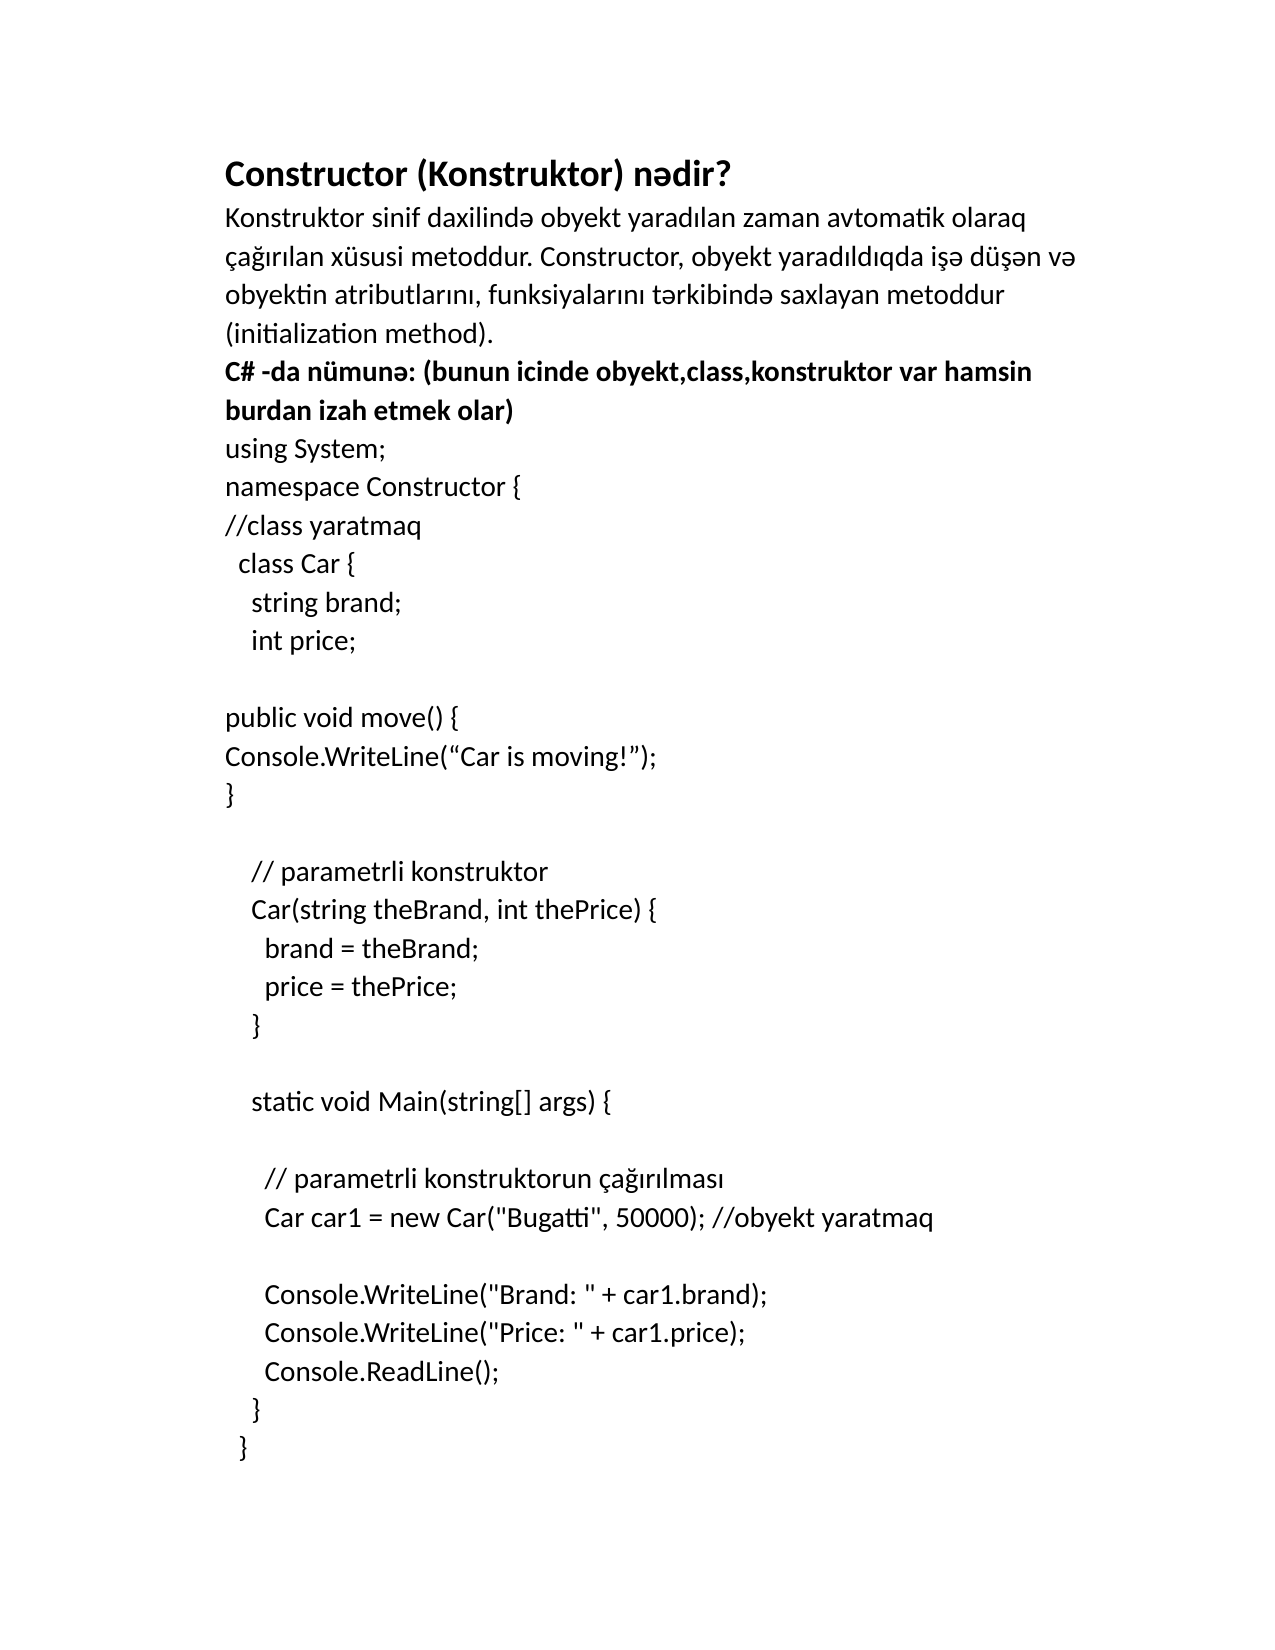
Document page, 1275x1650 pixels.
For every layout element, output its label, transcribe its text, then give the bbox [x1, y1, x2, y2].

list Konstruktor sinif daxilində obyekt yaradılan zaman avtomatik olaraq çağırılan xüsusi metoddur. Constructor, obyekt yaradıldıqda işə düşən və obyektin atributlarını, funksiyalarını tərkibində saxlayan metoddur (initialization method). [225, 199, 1125, 350]
list namespace Constructor { [225, 468, 1125, 504]
list } [225, 1429, 1125, 1465]
list class Car { [225, 545, 1125, 581]
list Console.WriteLine("Brand: " + car1.brand); [225, 1276, 1125, 1311]
list } [225, 1391, 1125, 1427]
list using System; [225, 430, 1125, 466]
list Console.WriteLine(“Car is moving!”); [225, 738, 1125, 773]
list public void move() { [225, 699, 1125, 735]
list Car car1 = new Car("Bugatti", 50000); //obyekt yaratmaq [225, 1199, 1125, 1234]
list } [225, 776, 1125, 812]
list brand = theBrand; [225, 930, 1125, 965]
list static void Main(string[] args) { [225, 1083, 1125, 1119]
list C# -da nümunə: (bunun icinde obyekt,class,konstruktor var hamsin burdan izah etmek olar) [225, 353, 1125, 427]
list int price; [225, 622, 1125, 658]
list Console.ReadLine(); [225, 1353, 1125, 1388]
list // parametrli konstruktor [225, 853, 1125, 888]
list Car(string theBrand, int thePrice) { [225, 891, 1125, 927]
list Constructor (Konstruktor) nədir? [225, 150, 1125, 196]
list string brand; [225, 584, 1125, 619]
list // parametrli konstruktorun çağırılması [225, 1160, 1125, 1196]
list } [225, 1007, 1125, 1042]
list //class yaratmaq [225, 507, 1125, 543]
list price = thePrice; [225, 968, 1125, 1004]
list Console.WriteLine("Price: " + car1.price); [225, 1314, 1125, 1350]
